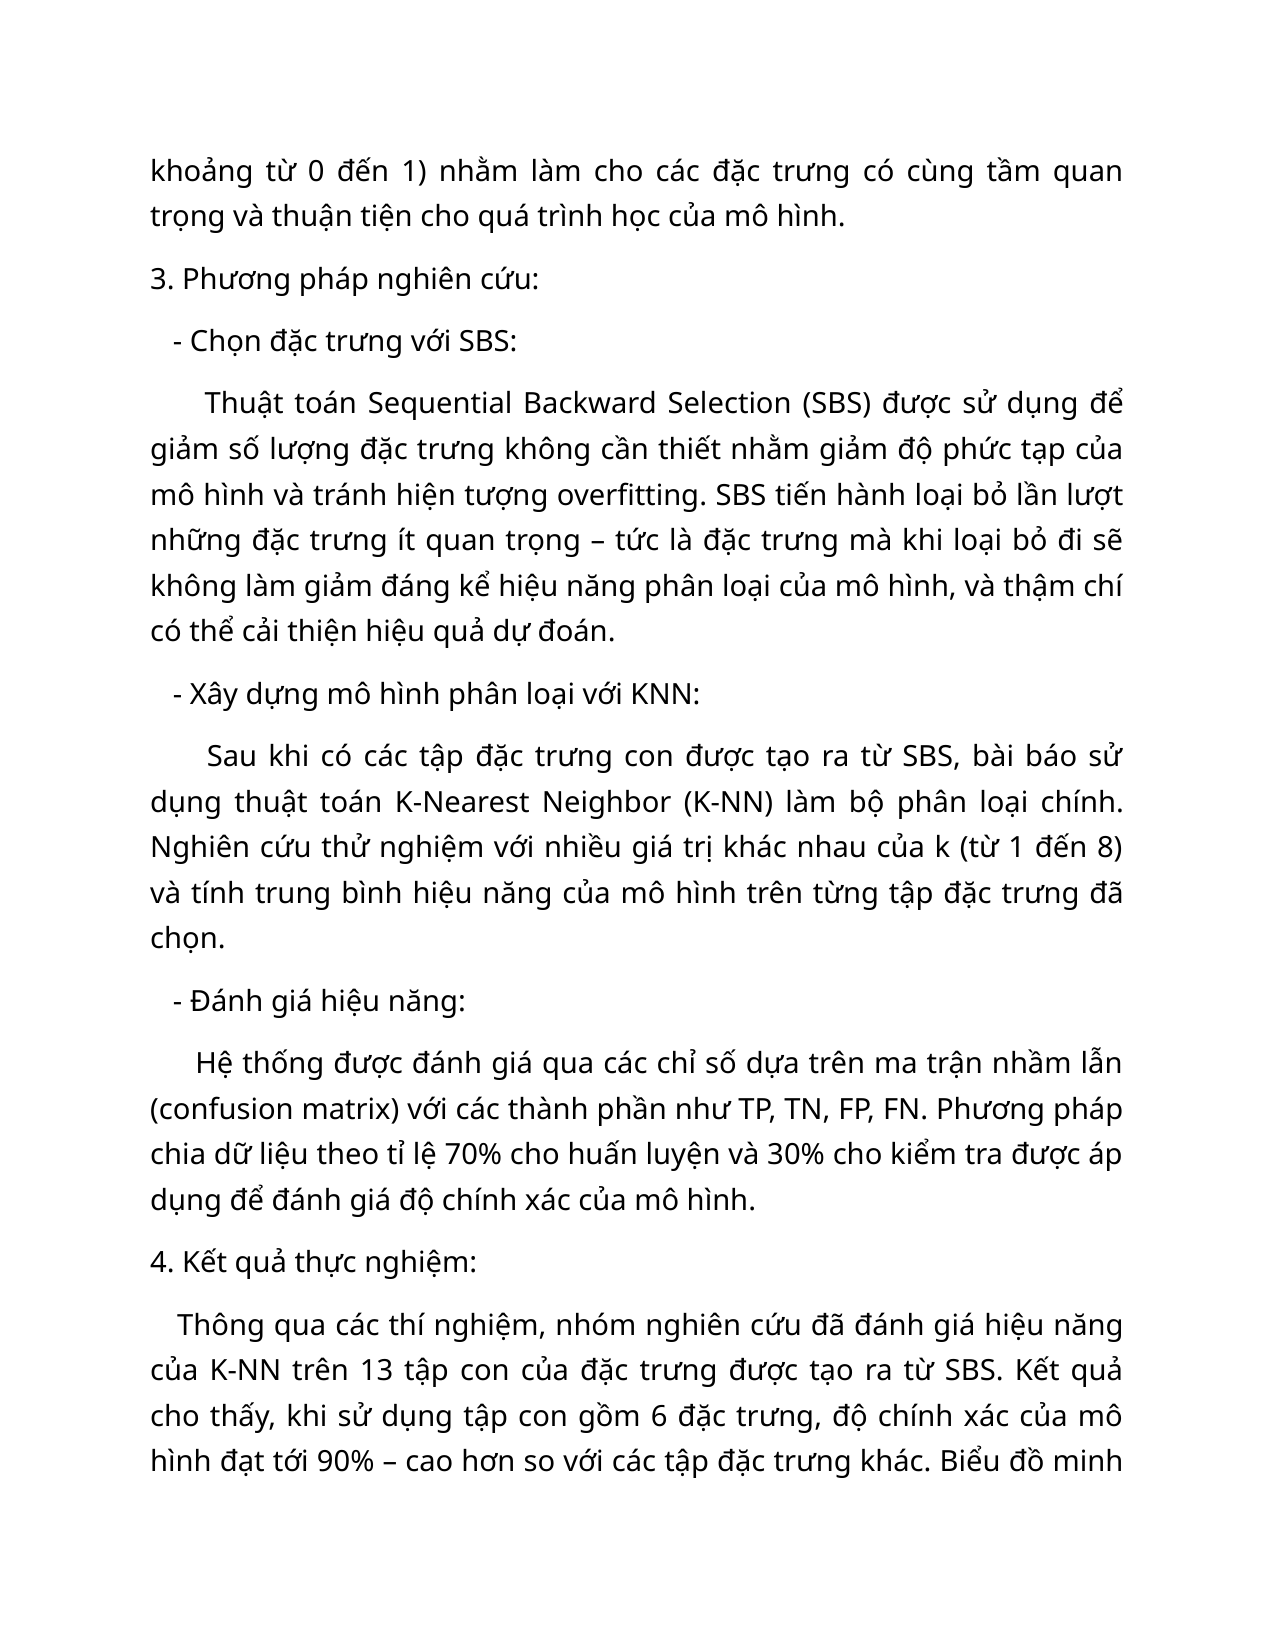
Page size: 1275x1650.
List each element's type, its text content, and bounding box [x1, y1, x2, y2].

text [150, 1304, 1125, 1480]
text Thuật toán Sequential Backward Selection (SBS) được sử dụng để giảm số lượng đặc trưng không cần thiết nhằm giảm độ phức tạp của mô hình và tránh hiện tượng overfitting. SBS tiến hành loại bỏ lần lượt những đặc trưng ít quan trọng – tức là đặc trưng mà khi loại bỏ đi sẽ không làm giảm đáng kể hiệu năng phân loại của mô hình, và thậm chí có thể cải thiện hiệu quả dự đoán. [150, 382, 1125, 650]
text - Đánh giá hiệu năng: [150, 980, 1125, 1020]
text 4. Kết quả thực nghiệm: [150, 1241, 1125, 1281]
text - Xây dựng mô hình phân loại với KNN: [150, 673, 1125, 713]
text 3. Phương pháp nghiên cứu: [150, 258, 1125, 298]
text Hệ thống được đánh giá qua các chỉ số dựa trên ma trận nhầm lẫn (confusion matrix) với các thành phần như TP, TN, FP, FN. Phương pháp chia dữ liệu theo tỉ lệ 70% cho huấn luyện và 30% cho kiểm tra được áp dụng để đánh giá độ chính xác của mô hình. [150, 1042, 1125, 1219]
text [150, 150, 1125, 235]
text - Chọn đặc trưng với SBS: [150, 320, 1125, 360]
text Sau khi có các tập đặc trưng con được tạo ra từ SBS, bài báo sử dụng thuật toán K-Nearest Neighbor (K-NN) làm bộ phân loại chính. Nghiên cứu thử nghiệm với nhiều giá trị khác nhau của k (từ 1 đến 8) và tính trung bình hiệu năng của mô hình trên từng tập đặc trưng đã chọn. [150, 735, 1125, 957]
